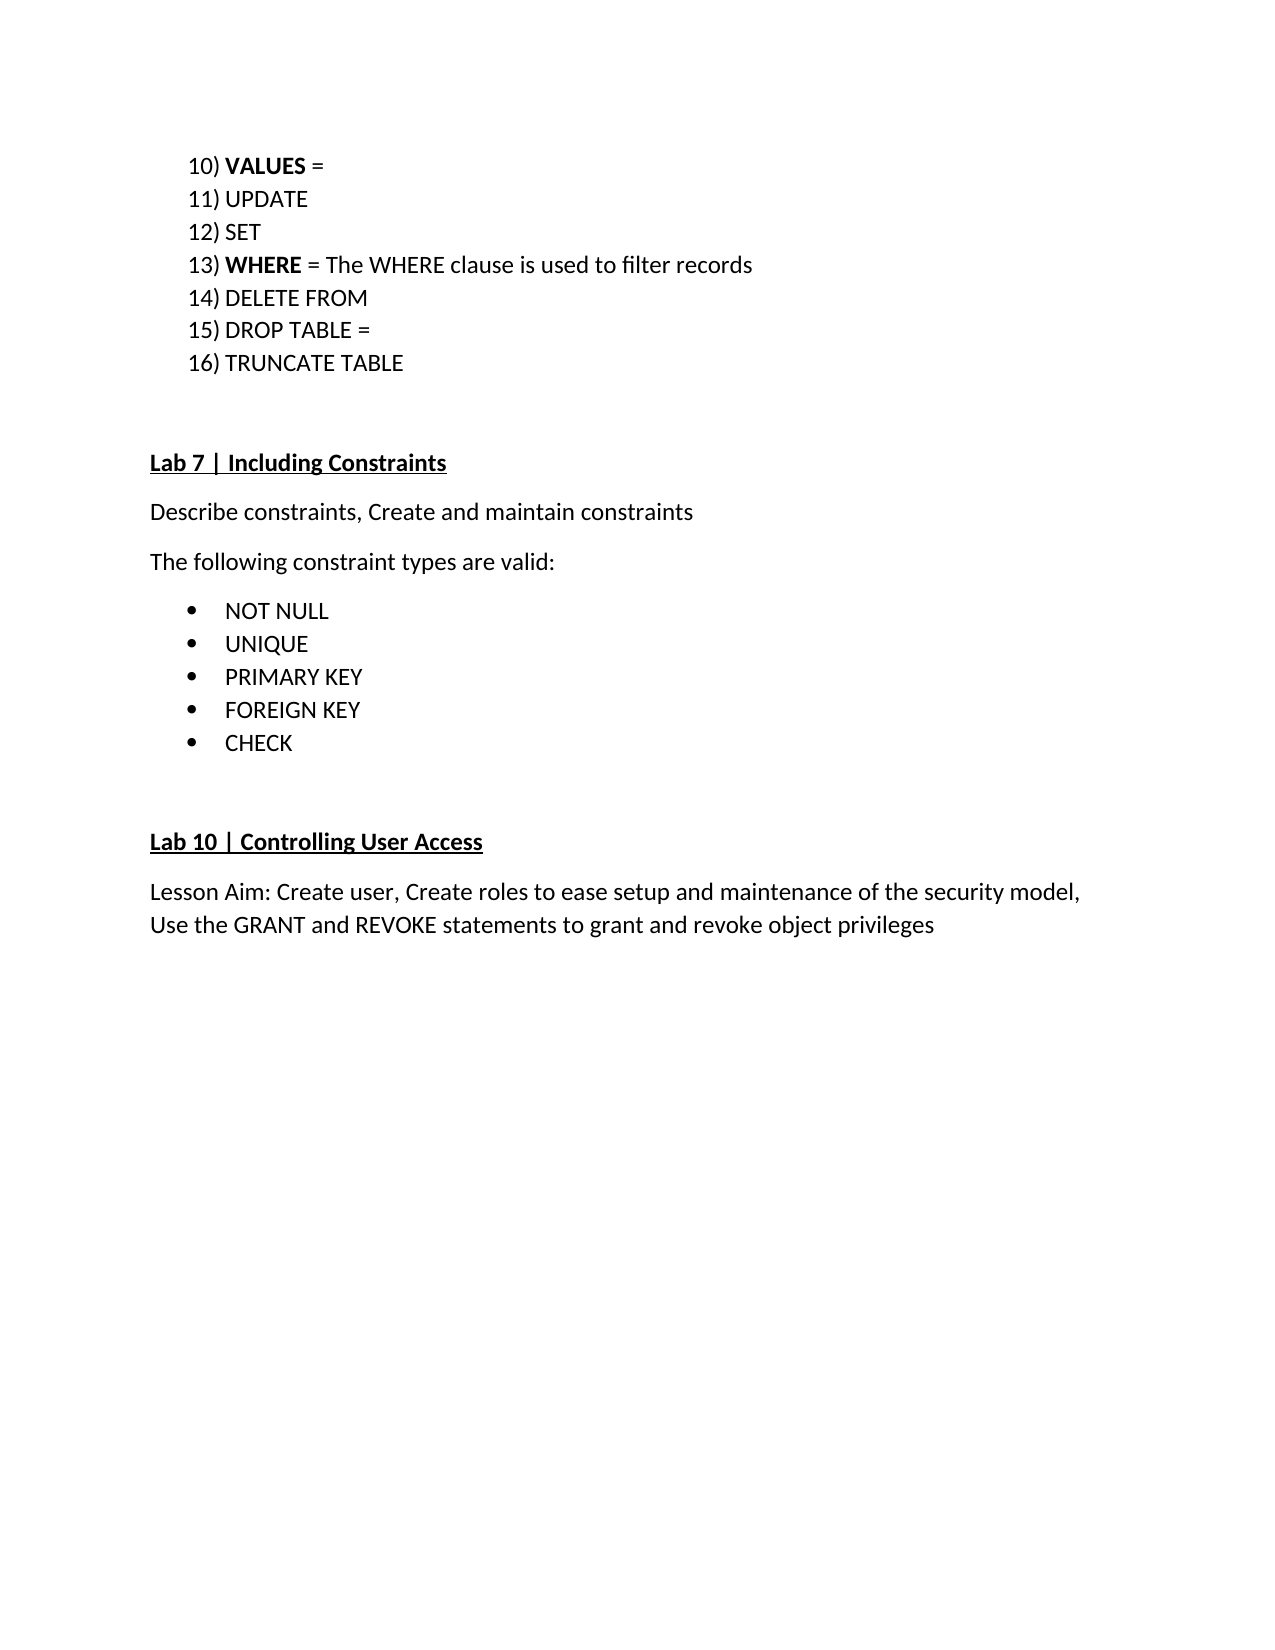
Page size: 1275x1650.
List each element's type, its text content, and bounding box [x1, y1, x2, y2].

list WHERE = The WHERE clause is used to filter records [187, 249, 1125, 279]
text Lesson Aim: Create user, Create roles to ease setup and maintenance of the security model, Use the GRANT and REVOKE statements to grant and revoke object privileges [150, 876, 1125, 939]
text Describe constraints, Create and maintain constraints [150, 496, 1125, 527]
text Lab 7 | Including Constraints [150, 447, 1125, 477]
text Lab 10 | Controlling User Access [150, 826, 1125, 857]
list CHECK [187, 727, 1125, 758]
list NOT NULL [187, 595, 1125, 626]
list SET [187, 216, 1125, 246]
list PRIMARY KEY [187, 661, 1125, 692]
list DELETE FROM [187, 282, 1125, 312]
list FOREIGN KEY [187, 694, 1125, 725]
list VALUES = [187, 150, 1125, 181]
text The following constraint types are valid: [150, 546, 1125, 576]
list UPDATE [187, 183, 1125, 213]
list DROP TABLE = [187, 314, 1125, 345]
list UNIQUE [187, 628, 1125, 659]
list TRUNCATE TABLE [187, 347, 1125, 378]
